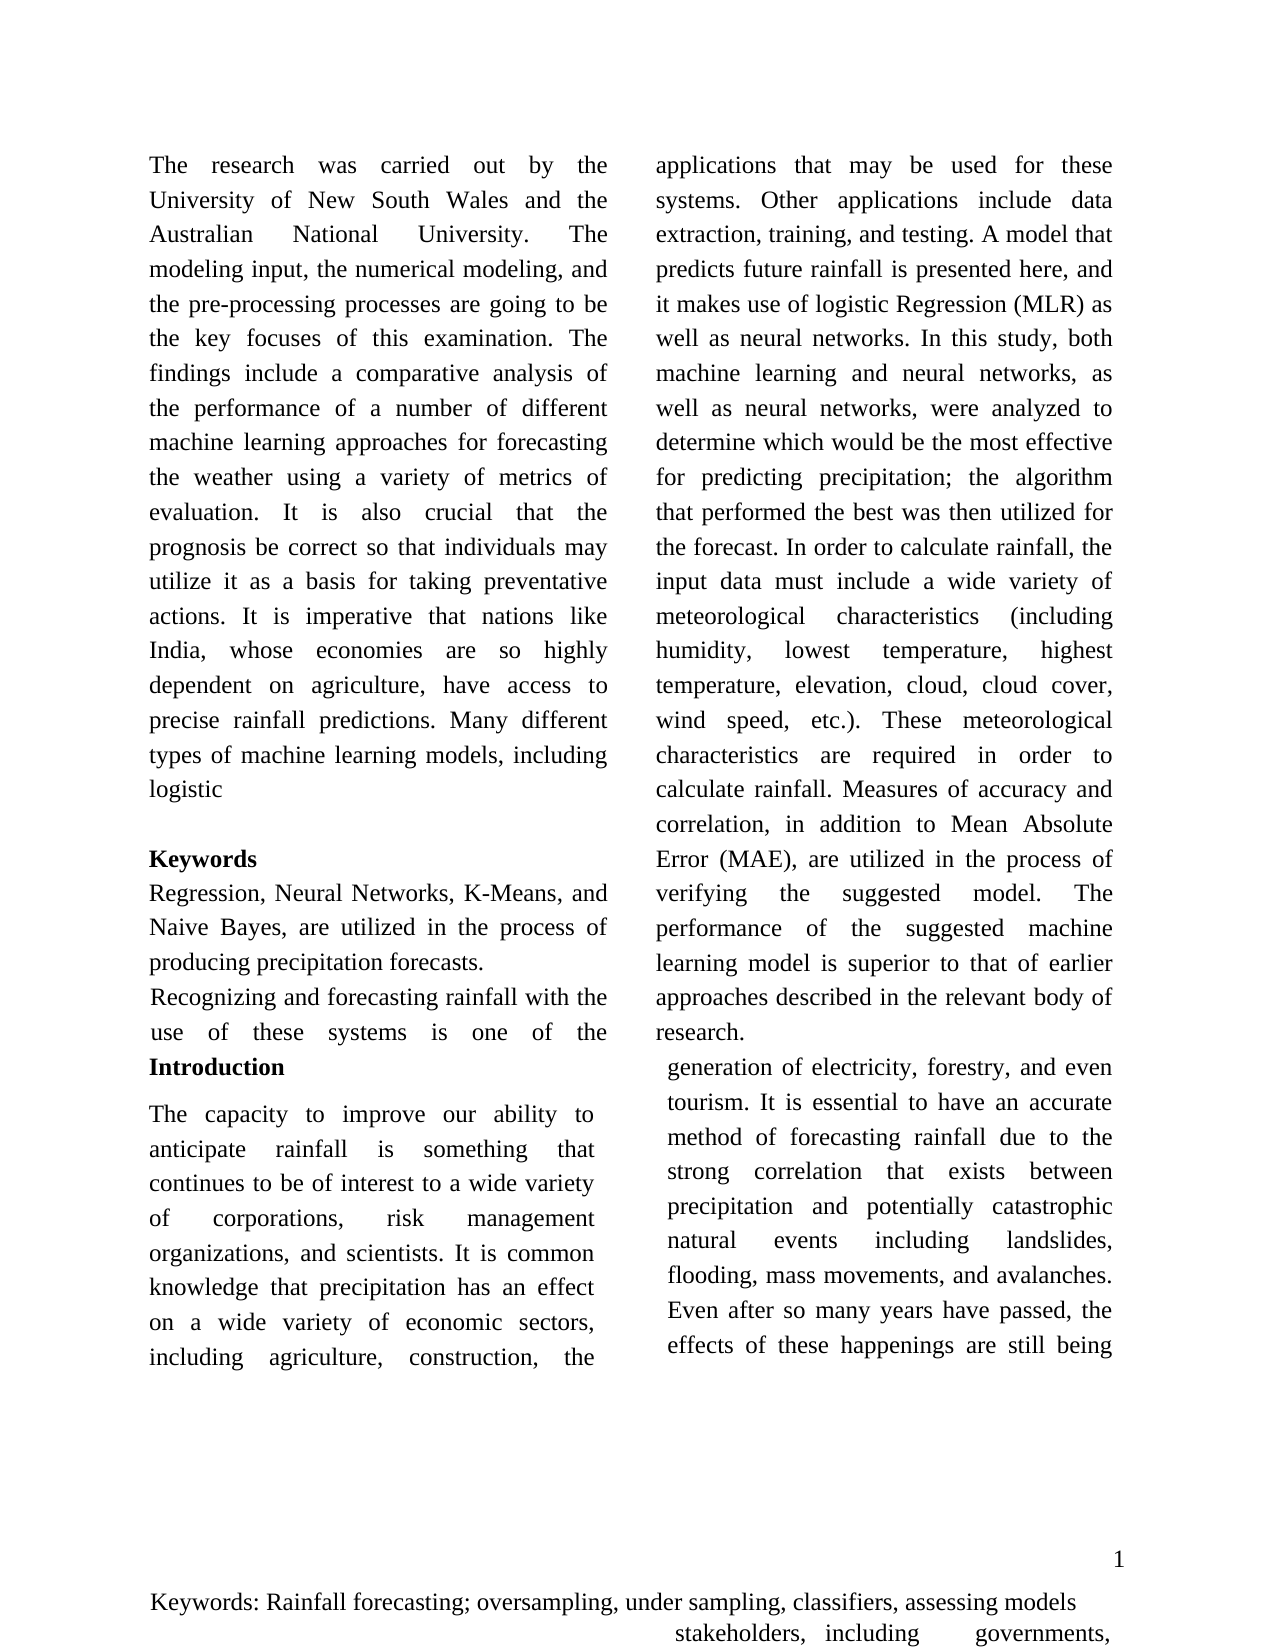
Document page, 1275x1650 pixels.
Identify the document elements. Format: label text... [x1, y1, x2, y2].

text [148, 150, 608, 803]
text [148, 1099, 595, 1371]
text Regression, Neural Networks, K-Means, and Naive Bayes, are utilized in the process of producing precipitation forecasts. [148, 878, 608, 976]
table_header Keywords: Rainfall forecasting; oversampling, under sampling, classifiers, assessing models stakeholders, including governments, [150, 1587, 1131, 1650]
subtitle Introduction [148, 1052, 594, 1081]
text Recognizing and forecasting rainfall with the use of these systems is one of the applications that may be used for these systems. Other applications include data extraction, training, and testing. A model that predicts future rainfall is presented here, and it makes use of logistic Regression (MLR) as well as neural networks. In this study, both machine learning and neural networks, as well as neural networks, were analyzed to determine which would be the most effective for predicting precipitation; the algorithm that performed the best was then utilized for the forecast. In order to calculate rainfall, the input data must include a wide variety of meteorological characteristics (including humidity, lowest temperature, highest temperature, elevation, cloud, cloud cover, wind speed, etc.). These meteorological characteristics are required in order to calculate rainfall. Measures of accuracy and correlation, in addition to Mean Absolute Error (MAE), are utilized in the process of verifying the suggested model. The performance of the suggested machine learning model is superior to that of earlier approaches described in the relevant body of research. [655, 150, 1113, 1046]
subtitle Keywords [148, 844, 607, 872]
